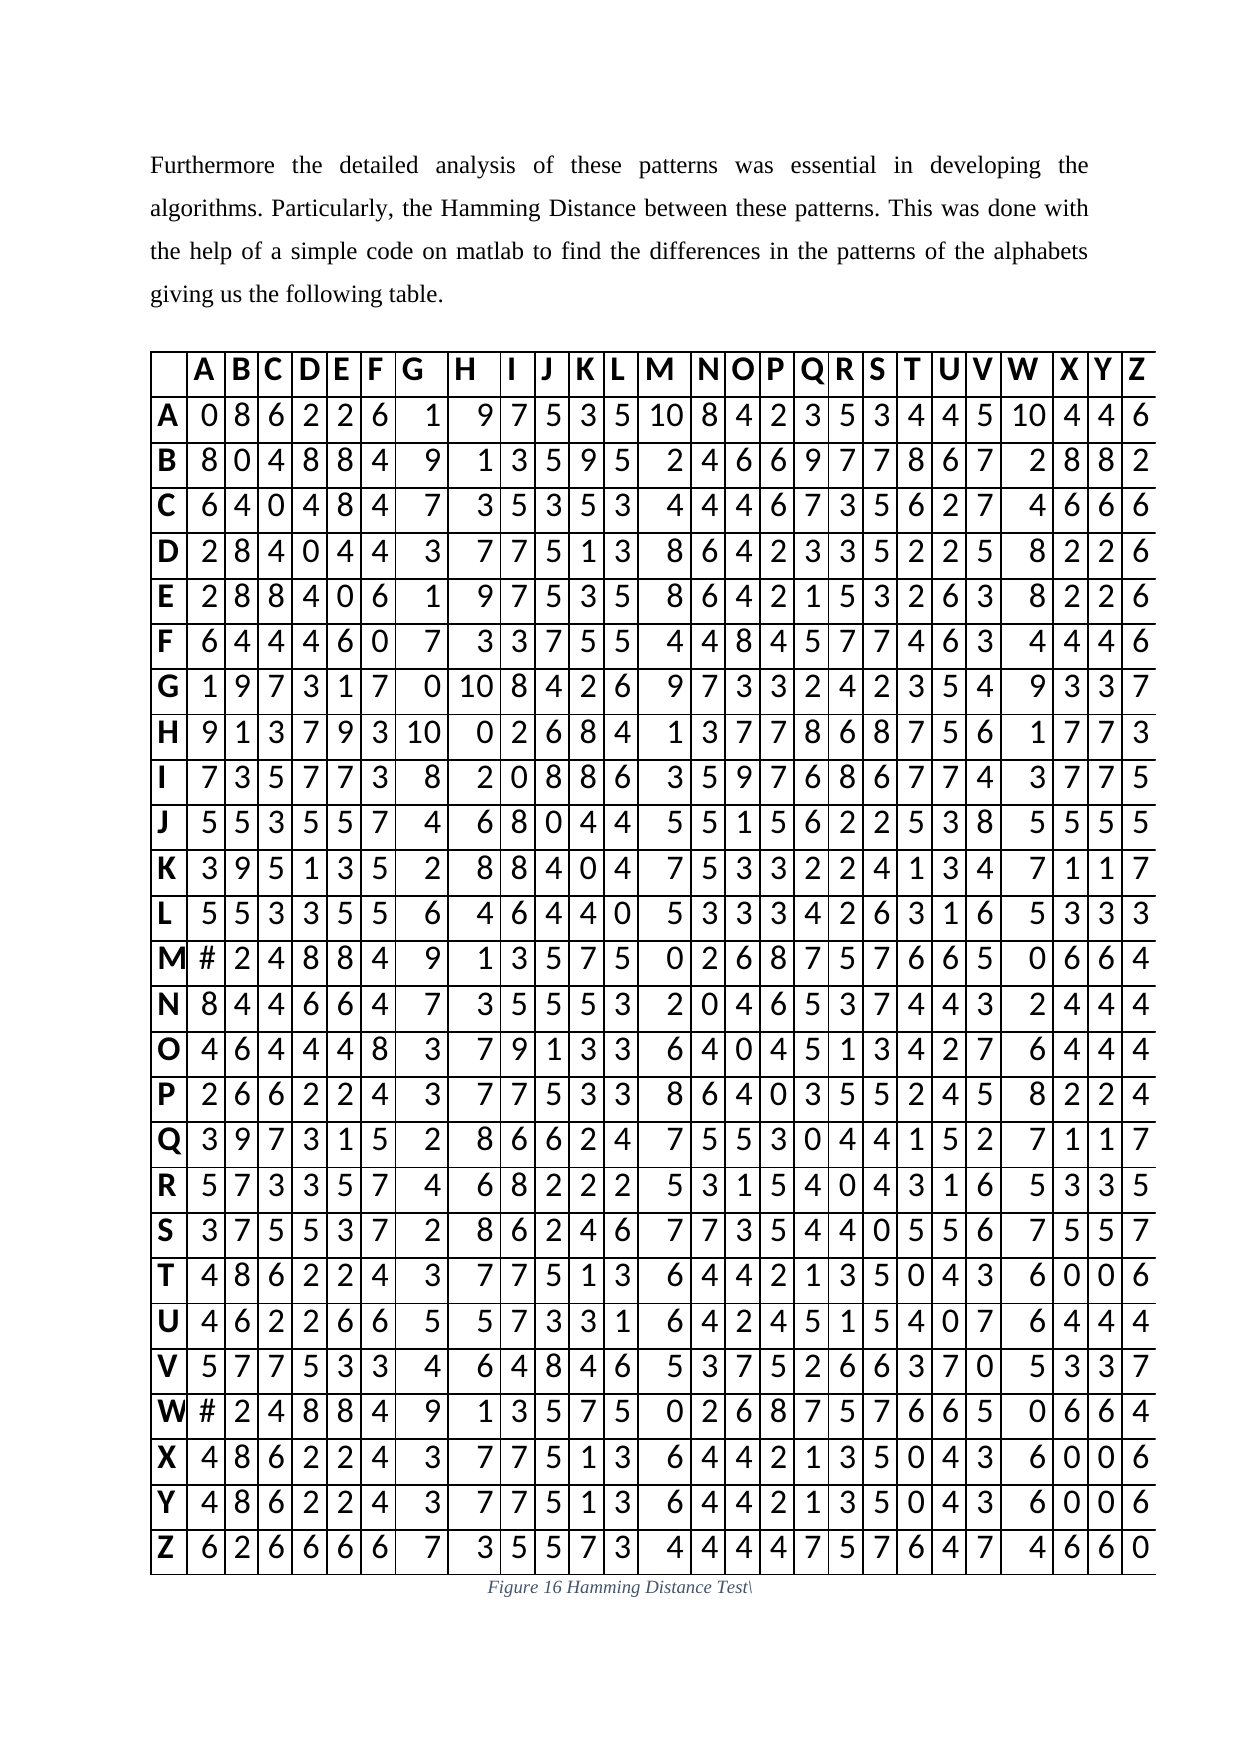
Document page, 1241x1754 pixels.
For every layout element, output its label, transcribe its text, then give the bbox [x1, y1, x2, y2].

text Figure 16 Hamming Distance Test\ [150, 1576, 1090, 1598]
text Furthermore the detailed analysis of these patterns was essential in developing the algorithms. Particularly, the Hamming Distance between these patterns. This was done with the help of a simple code on matlab to find the differences in the patterns of the alphabets giving us the following table. [150, 150, 1090, 308]
